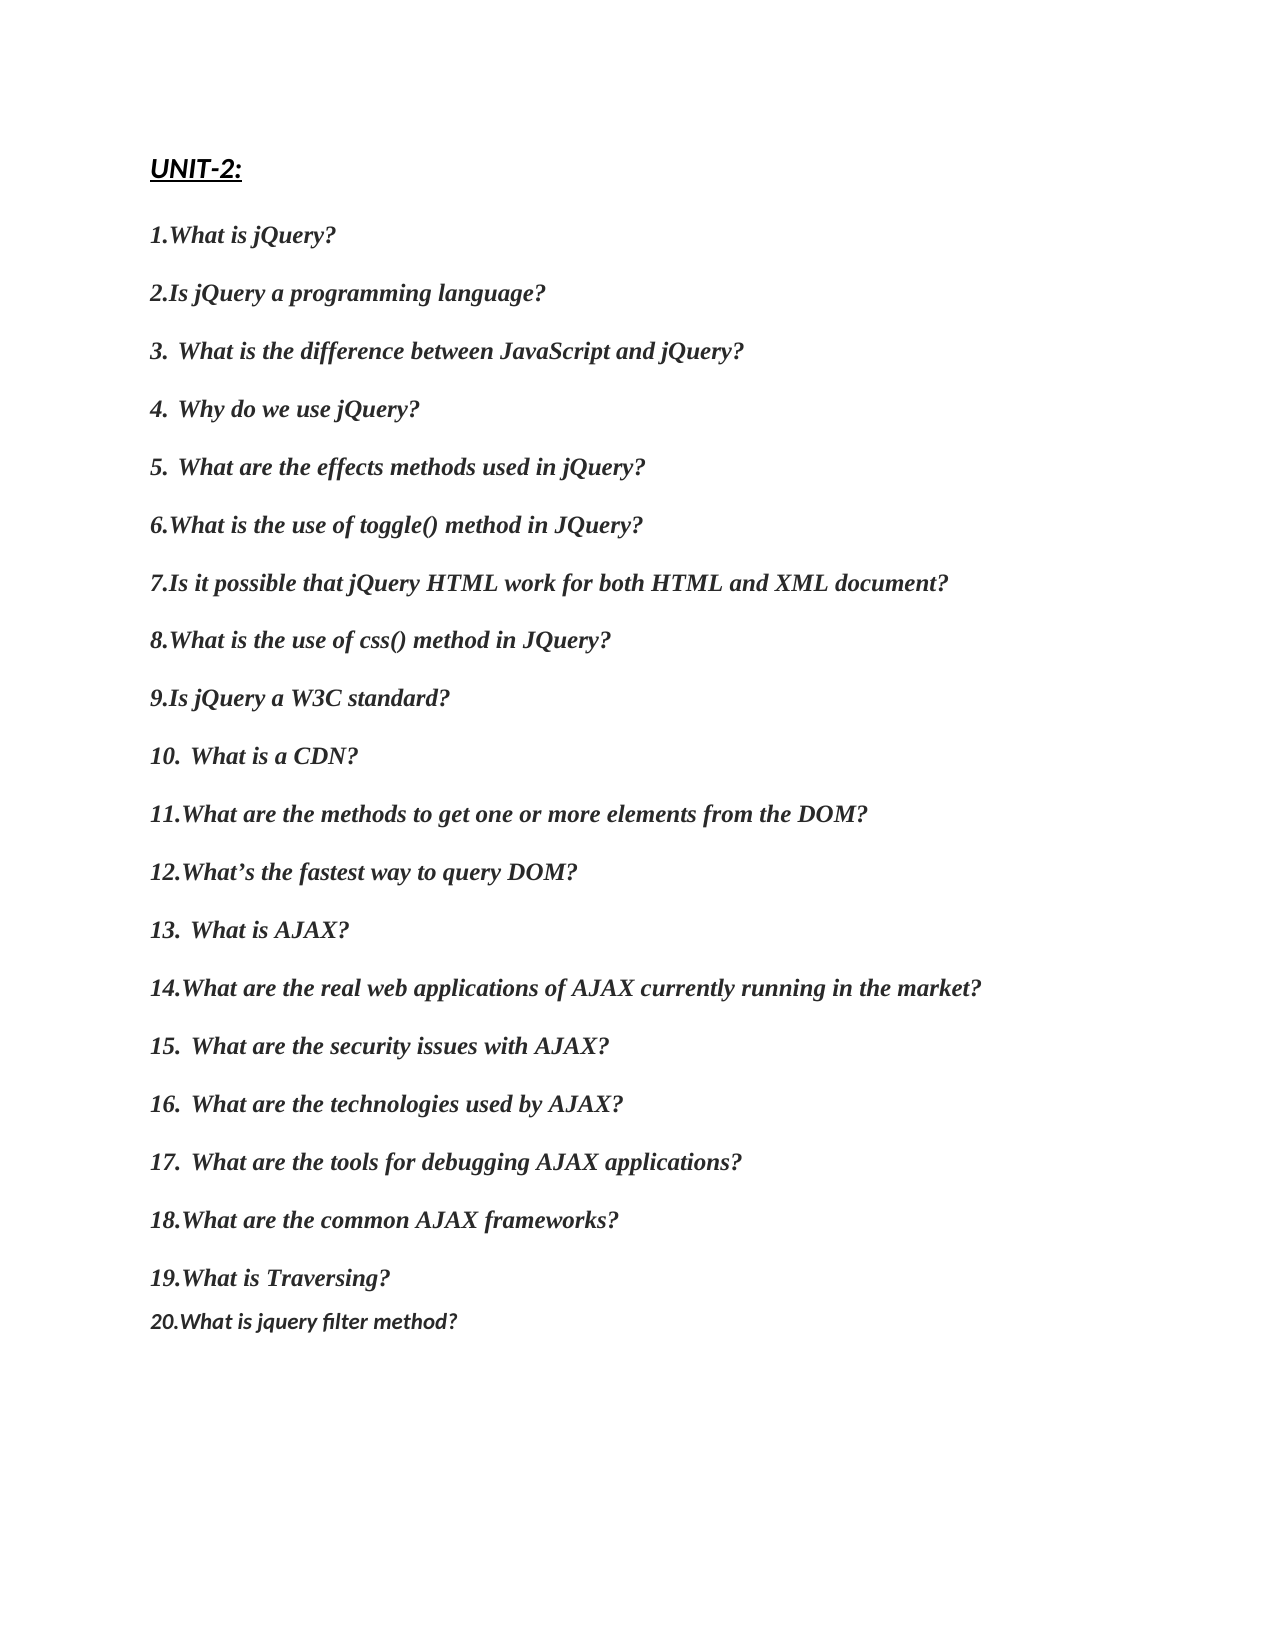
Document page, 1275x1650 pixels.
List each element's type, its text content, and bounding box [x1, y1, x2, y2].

subtitle 10. What is a CDN? [150, 741, 1125, 770]
subtitle 17. What are the tools for debugging AJAX applications? [150, 1147, 1125, 1176]
subtitle 2.Is jQuery a programming language? [150, 278, 1125, 307]
subtitle 12.What’s the fastest way to query DOM? [150, 857, 1125, 886]
subtitle 4. Why do we use jQuery? [150, 394, 1125, 423]
text UNIT-2: [150, 150, 1125, 186]
text 20.What is jquery filter method? [150, 1307, 1125, 1335]
subtitle 14.What are the real web applications of AJAX currently running in the market? [150, 973, 1125, 1002]
subtitle 9.Is jQuery a W3C standard? [150, 683, 1125, 712]
subtitle 6.What is the use of toggle() method in JQuery? [150, 510, 1125, 538]
subtitle 19.What is Traversing? [150, 1263, 1125, 1291]
subtitle 3. What is the difference between JavaScript and jQuery? [150, 336, 1125, 365]
subtitle 8.What is the use of css() method in JQuery? [150, 626, 1125, 654]
subtitle 16. What are the technologies used by AJAX? [150, 1089, 1125, 1118]
subtitle 15. What are the security issues with AJAX? [150, 1031, 1125, 1060]
subtitle 1.What is jQuery? [150, 220, 1125, 249]
subtitle 11.What are the methods to get one or more elements from the DOM? [150, 799, 1125, 828]
subtitle 13. What is AJAX? [150, 915, 1125, 944]
subtitle 7.Is it possible that jQuery HTML work for both HTML and XML document? [150, 568, 1125, 596]
subtitle 5. What are the effects methods used in jQuery? [150, 452, 1125, 481]
subtitle 18.What are the common AJAX frameworks? [150, 1205, 1125, 1233]
